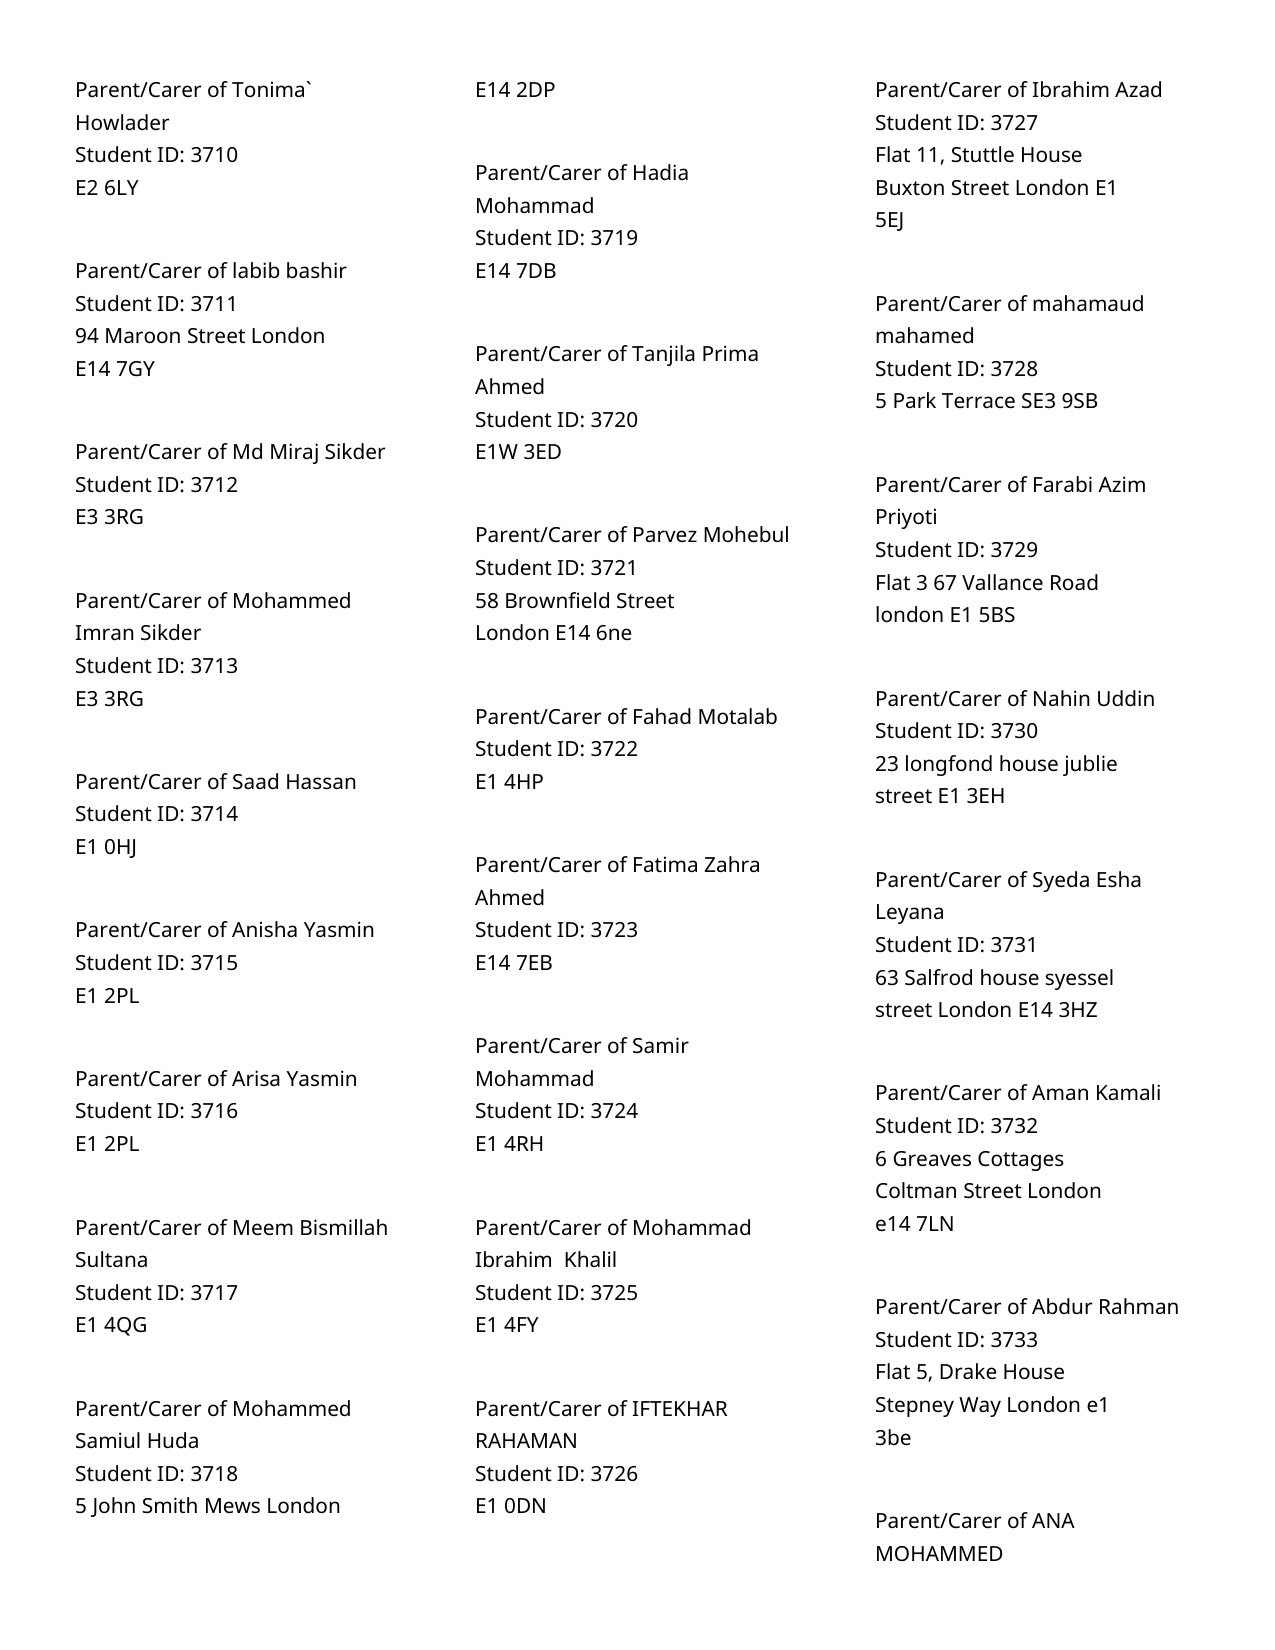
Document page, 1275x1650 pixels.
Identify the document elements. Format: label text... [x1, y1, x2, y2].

text Parent/Carer of mahamaud mahamed Student ID: 3728 5 Park Terrace SE3 9SB [875, 289, 1200, 445]
text Parent/Carer of Farabi Azim Priyoti Student ID: 3729 Flat 3 67 Vallance Road london E1 5BS [875, 470, 1200, 659]
text Parent/Carer of Hadia Mohammad Student ID: 3719 E14 7DB [475, 158, 800, 315]
text Parent/Carer of Samir Mohammad Student ID: 3724 E1 4RH [475, 1031, 800, 1188]
text Parent/Carer of labib bashir Student ID: 3711 94 Maroon Street London E14 7GY [75, 256, 400, 413]
text Parent/Carer of Abdur Rahman Student ID: 3733 Flat 5, Drake House Stepney Way London e1 3be [875, 1292, 1200, 1481]
text Parent/Carer of Syeda Esha Leyana Student ID: 3731 63 Salfrod house syessel street London E14 3HZ [875, 865, 1200, 1054]
text Parent/Carer of Md Miraj Sikder Student ID: 3712 E3 3RG [75, 437, 400, 561]
text Parent/Carer of Fatima Zahra Ahmed Student ID: 3723 E14 7EB [475, 850, 800, 1007]
text Parent/Carer of Tanjila Prima Ahmed Student ID: 3720 E1W 3ED [475, 339, 800, 496]
text Parent/Carer of Saad Hassan Student ID: 3714 E1 0HJ [75, 767, 400, 891]
text Parent/Carer of ANA MOHAMMED Student ID: 3734 Flat 6, Collingwood House Darling Row London E1 5RR [875, 1506, 1200, 1567]
text Parent/Carer of Tonima` Howlader Student ID: 3710 E2 6LY [75, 75, 400, 231]
text Parent/Carer of Nahin Uddin Student ID: 3730 23 longfond house jublie street E1 3EH [875, 684, 1200, 840]
text Parent/Carer of Arisa Yasmin Student ID: 3716 E1 2PL [75, 1064, 400, 1188]
text Parent/Carer of Mohammed Samiul Huda Student ID: 3718 5 John Smith Mews London E14 2DP [75, 1394, 400, 1520]
text Parent/Carer of Mohammed Imran Sikder Student ID: 3713 E3 3RG [75, 586, 400, 742]
text Parent/Carer of Parvez Mohebul Student ID: 3721 58 Brownfield Street London E14 6ne [475, 521, 800, 677]
text Parent/Carer of Anisha Yasmin Student ID: 3715 E1 2PL [75, 916, 400, 1039]
text Parent/Carer of Mohammed Samiul Huda Student ID: 3718 5 John Smith Mews London E14 2DP [475, 75, 800, 134]
text Parent/Carer of Meem Bismillah Sultana Student ID: 3717 E1 4QG [75, 1213, 400, 1369]
text Parent/Carer of Aman Kamali Student ID: 3732 6 Greaves Cottages Coltman Street London e14 7LN [875, 1078, 1200, 1268]
text Parent/Carer of Fahad Motalab Student ID: 3722 E1 4HP [475, 702, 800, 826]
text Parent/Carer of Ibrahim Azad Student ID: 3727 Flat 11, Stuttle House Buxton Street London E1 5EJ [875, 75, 1200, 264]
text Parent/Carer of IFTEKHAR RAHAMAN Student ID: 3726 E1 0DN [475, 1394, 800, 1550]
text Parent/Carer of Mohammad Ibrahim Khalil Student ID: 3725 E1 4FY [475, 1213, 800, 1369]
